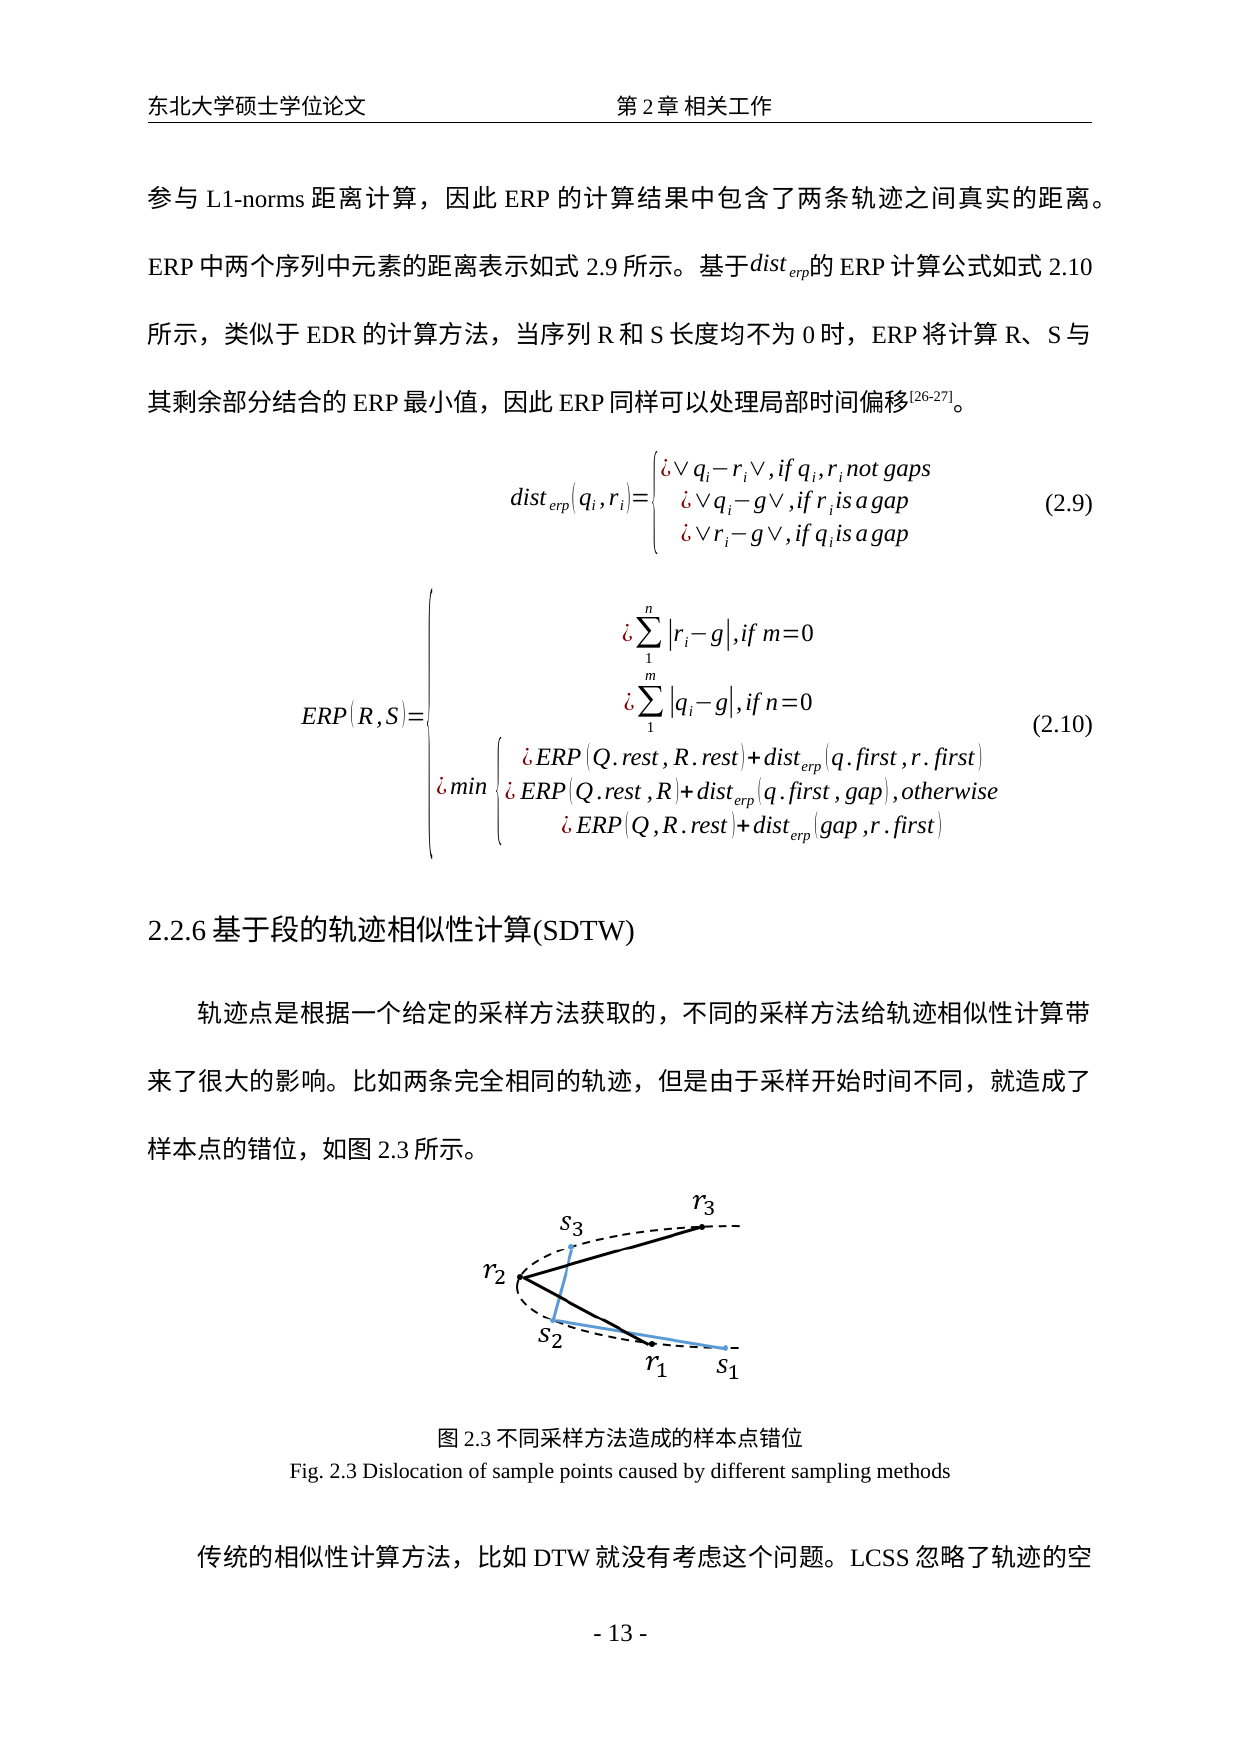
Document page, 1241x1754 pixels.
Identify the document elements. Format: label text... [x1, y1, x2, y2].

subtitle 2.2.6基于段的轨迹相似性计算(SDTW) [148, 893, 1092, 961]
picture [461, 1181, 780, 1387]
text (2.9) [148, 435, 1092, 571]
text 轨迹点是根据一个给定的采样方法获取的，不同的采样方法给轨迹相似性计算带来了很大的影响。比如两条完全相同的轨迹，但是由于采样开始时间不同，就造成了样本点的错位，如图2.3所示。 [148, 978, 1092, 1182]
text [148, 163, 1092, 435]
text 图2.3 不同采样方法造成的样本点错位 [148, 1419, 1092, 1453]
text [148, 1521, 1092, 1589]
text (2.10) [148, 571, 1092, 876]
text Fig. 2.3 Dislocation of sample points caused by different sampling methods [148, 1453, 1092, 1487]
